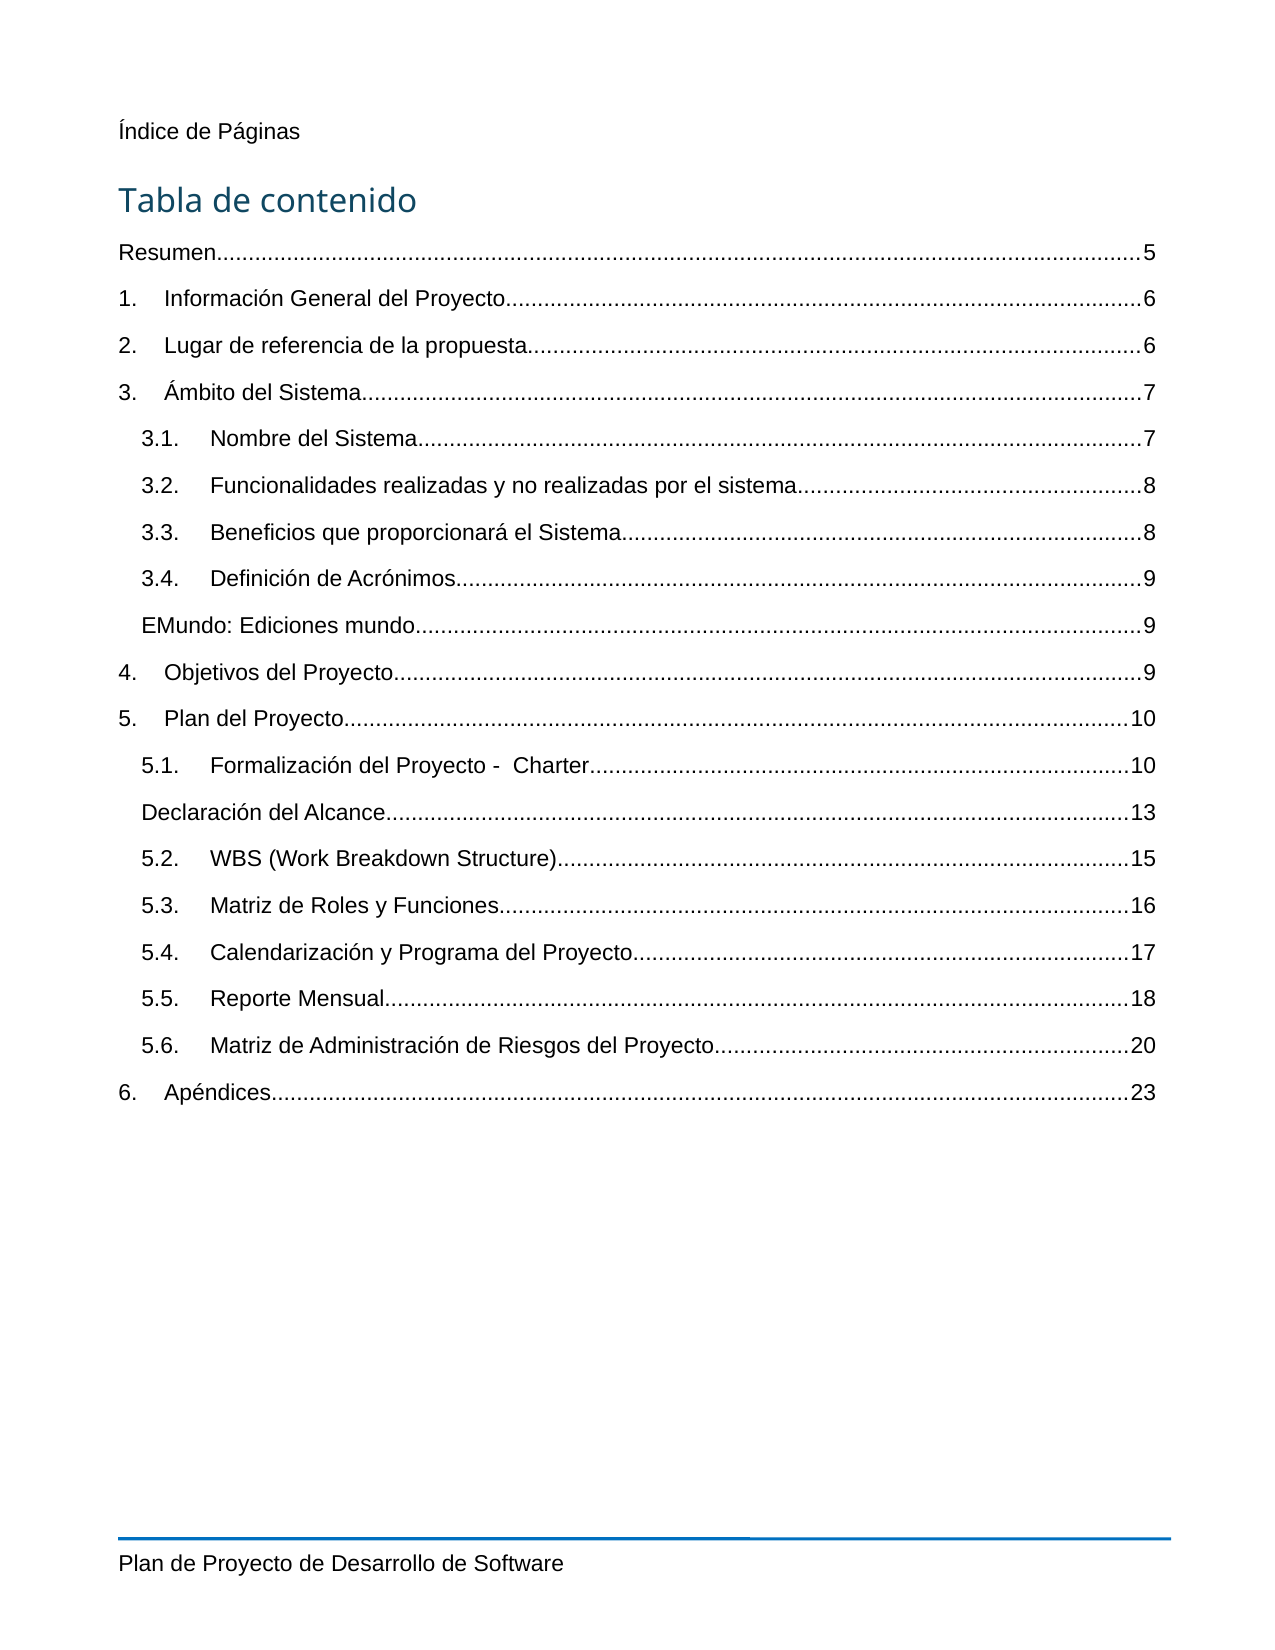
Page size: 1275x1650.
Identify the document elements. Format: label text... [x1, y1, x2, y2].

text Índice de Páginas [118, 118, 1157, 144]
